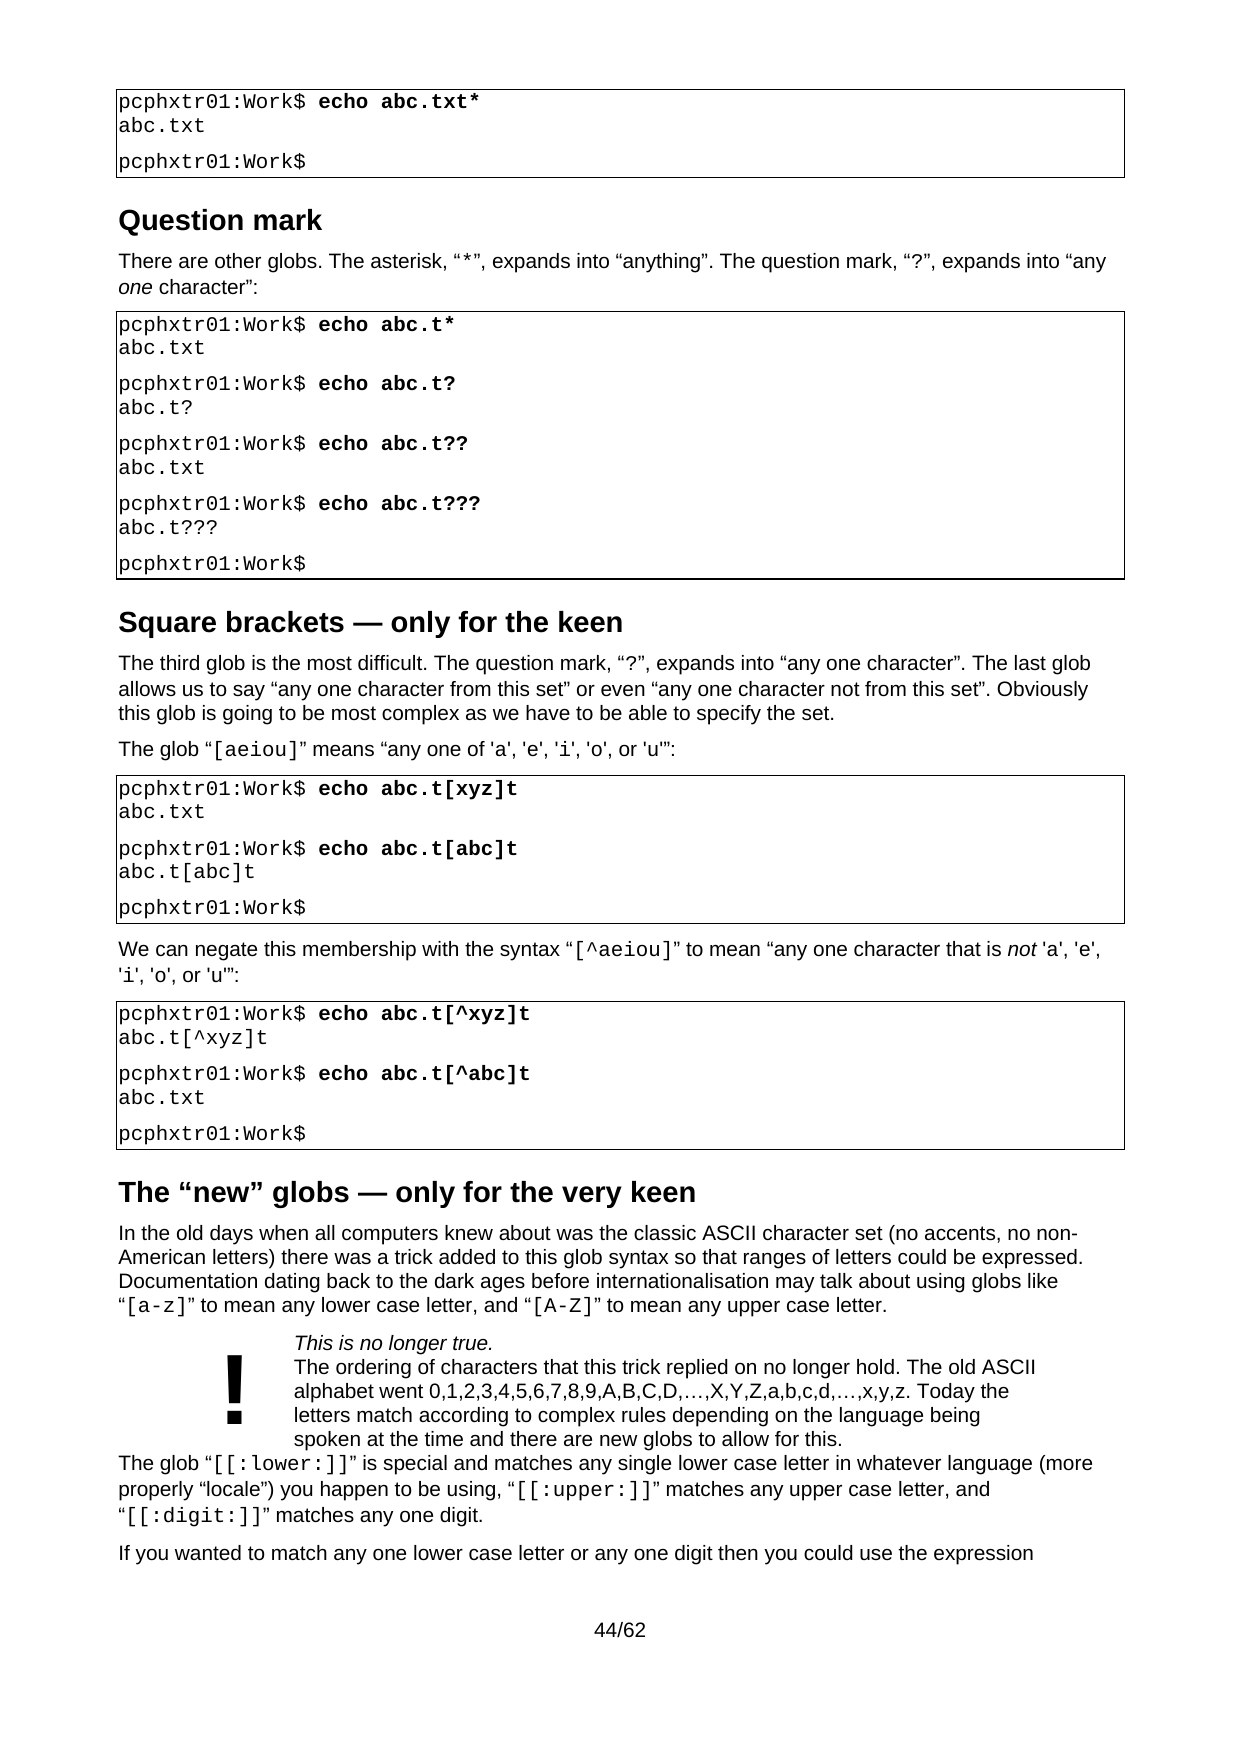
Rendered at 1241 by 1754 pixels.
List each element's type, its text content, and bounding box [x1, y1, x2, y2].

text pcphxtr01:Work$ echo abc.txt* abc.txt [117, 90, 1124, 138]
text pcphxtr01:Work$ echo abc.t? abc.t? [117, 371, 1124, 421]
text pcphxtr01:Work$ echo abc.t* abc.txt [117, 312, 1124, 361]
text pcphxtr01:Work$ [117, 1120, 1124, 1149]
text pcphxtr01:Work$ echo abc.t[xyz]t abc.txt [117, 776, 1124, 825]
text pcphxtr01:Work$ echo abc.t[abc]t abc.t[abc]t [117, 835, 1124, 885]
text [118, 1541, 1122, 1565]
subtitle Question mark [118, 203, 1122, 236]
text The third glob is the most difficult. The question mark, “?”, expands into “any one character”. The last glob allows us to say “any one character from this set” or even “any one character not from this set”. Obviously this glob is going to be most complex as we have to be able to specify the set. [118, 651, 1122, 724]
text The glob “[[:lower:]]” is special and matches any single lower case letter in whatever language (more properly “locale”) you happen to be using, “[[:upper:]]” matches any upper case letter, and “[[:digit:]]” matches any one digit. [118, 1451, 1122, 1528]
text There are other globs. The asterisk, “*”, expands into “anything”. The question mark, “?”, expands into “any one character”: [118, 249, 1122, 298]
text pcphxtr01:Work$ [117, 148, 1124, 177]
text pcphxtr01:Work$ echo abc.t[^abc]t abc.txt [117, 1061, 1124, 1111]
subtitle Square brackets — only for the keen [118, 604, 1122, 638]
text pcphxtr01:Work$ echo abc.t??? abc.t??? [117, 490, 1124, 540]
table_header ! [177, 1331, 294, 1451]
text We can negate this membership with the syntax “[^aeiou]” to mean “any one character that is not 'a', 'e', 'i', 'o', or 'u'”: [118, 937, 1122, 988]
subtitle The “new” globs — only for the very keen [118, 1175, 1122, 1208]
text The glob “[aeiou]” means “any one of 'a', 'e', 'i', 'o', or 'u'”: [118, 737, 1122, 763]
text pcphxtr01:Work$ [117, 895, 1124, 923]
text pcphxtr01:Work$ [117, 550, 1124, 578]
text In the old days when all computers knew about was the classic ASCII character set (no accents, no non-American letters) there was a trick added to this glob syntax so that ranges of letters could be expressed. Documentation dating back to the dark ages before internationalisation may talk about using globs like “[a-z]” to mean any lower case letter, and “[A-Z]” to mean any upper case letter. [118, 1221, 1122, 1318]
text pcphxtr01:Work$ echo abc.t?? abc.txt [117, 431, 1124, 481]
table_header This is no longer true. The ordering of characters that this trick replied on no longer hold. The old ASCII alphabet went 0,1,2,3,4,5,6,7,8,9,A,B,C,D,…,X,Y,Z,a,b,c,d,…,x,y,z. Today the letters match according to complex rules depending on the language being spoken at the time and there are new globs to allow for this. [294, 1331, 1048, 1451]
text pcphxtr01:Work$ echo abc.t[^xyz]t abc.t[^xyz]t [117, 1002, 1124, 1051]
